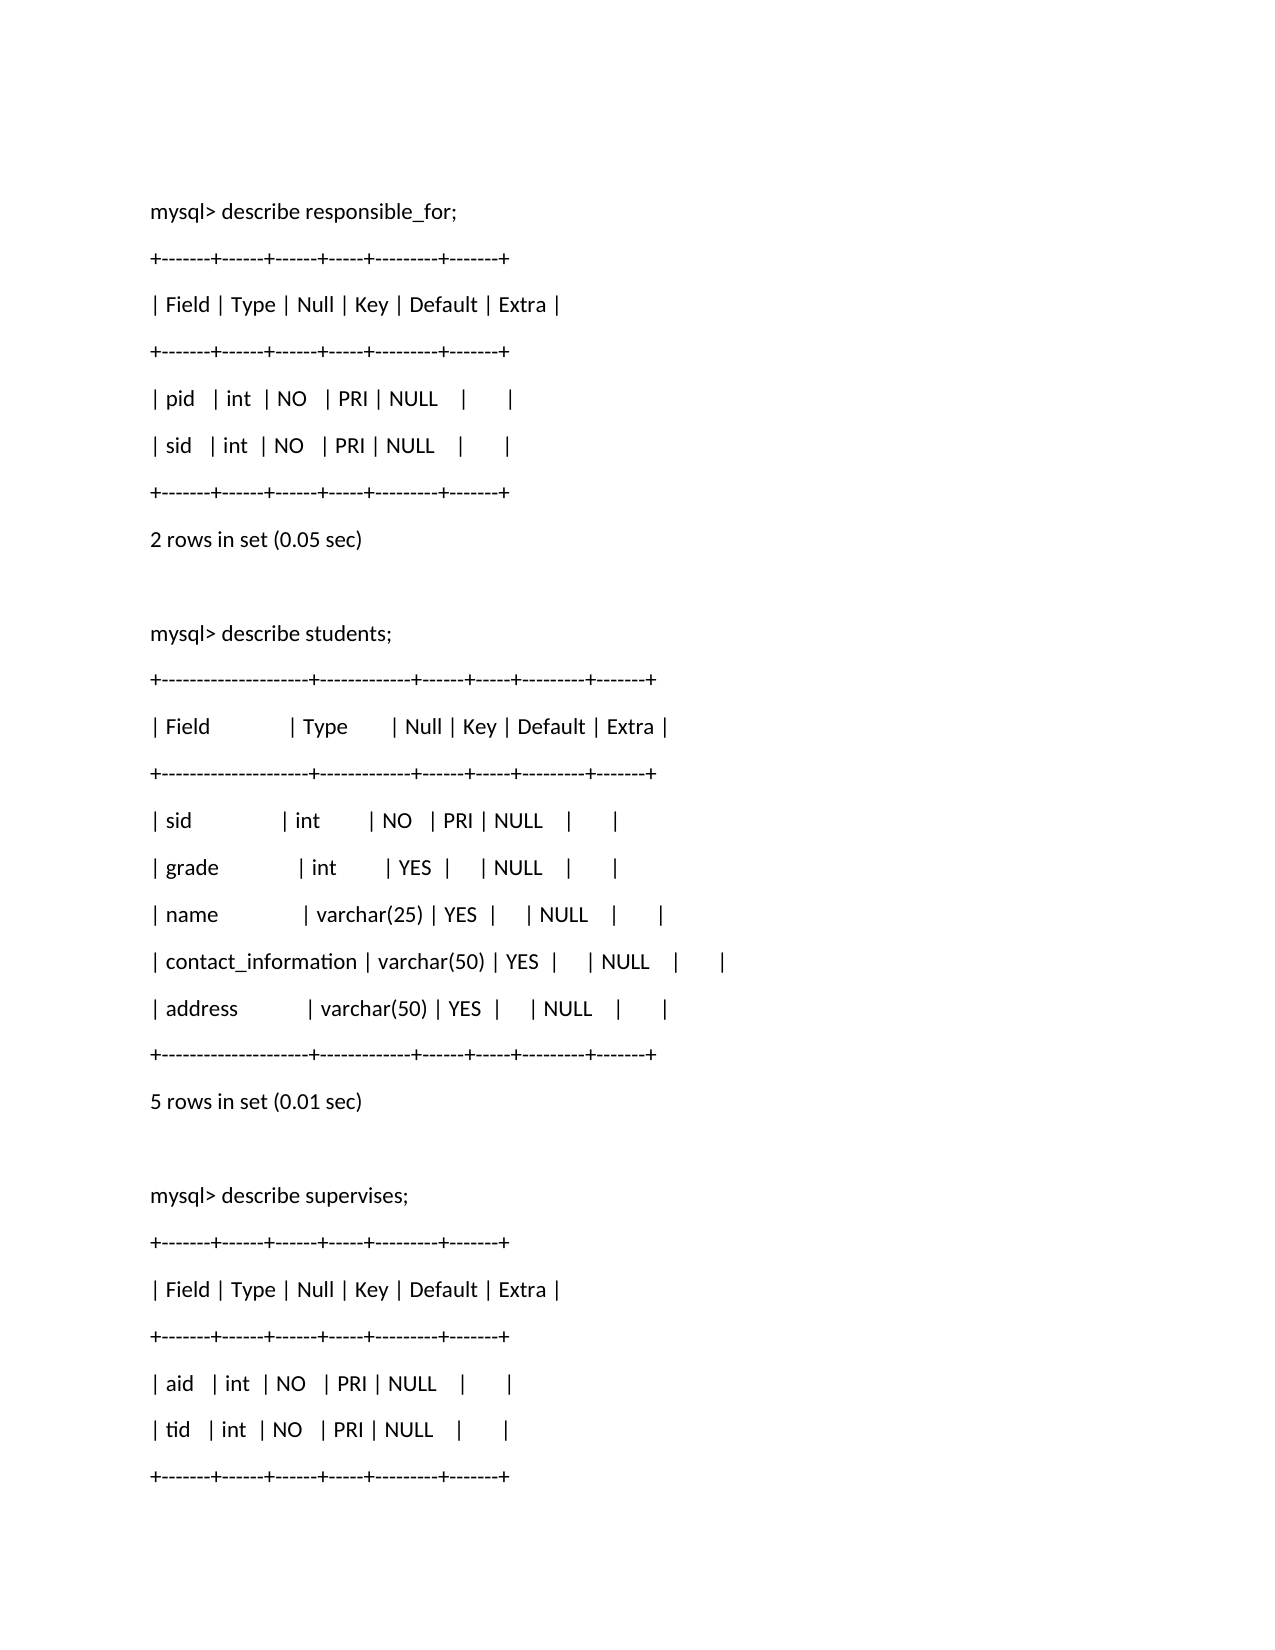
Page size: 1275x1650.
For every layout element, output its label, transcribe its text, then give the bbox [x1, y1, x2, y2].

text +-------+------+------+-----+---------+-------+ [150, 1322, 1125, 1350]
text +---------------------+-------------+------+-----+---------+-------+ [150, 666, 1125, 694]
text | aid | int | NO | PRI | NULL | | [150, 1369, 1125, 1397]
text | contact_information | varchar(50) | YES | | NULL | | [150, 947, 1125, 975]
text | pid | int | NO | PRI | NULL | | [150, 384, 1125, 412]
text +-------+------+------+-----+---------+-------+ [150, 478, 1125, 506]
text +---------------------+-------------+------+-----+---------+-------+ [150, 759, 1125, 787]
text | Field | Type | Null | Key | Default | Extra | [150, 712, 1125, 741]
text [150, 244, 1125, 272]
text +-------+------+------+-----+---------+-------+ [150, 1228, 1125, 1256]
text 2 rows in set (0.05 sec) [150, 525, 1125, 553]
text | sid | int | NO | PRI | NULL | | [150, 431, 1125, 459]
text | name | varchar(25) | YES | | NULL | | [150, 900, 1125, 928]
text | Field | Type | Null | Key | Default | Extra | [150, 291, 1125, 319]
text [150, 337, 1125, 366]
text +-------+------+------+-----+---------+-------+ [150, 1462, 1125, 1491]
text mysql> describe supervises; [150, 1181, 1125, 1209]
text | Field | Type | Null | Key | Default | Extra | [150, 1275, 1125, 1303]
text +---------------------+-------------+------+-----+---------+-------+ [150, 1041, 1125, 1069]
text | tid | int | NO | PRI | NULL | | [150, 1416, 1125, 1444]
text 5 rows in set (0.01 sec) [150, 1087, 1125, 1116]
text | sid | int | NO | PRI | NULL | | [150, 806, 1125, 834]
text mysql> describe students; [150, 619, 1125, 647]
text mysql> describe responsible_for; [150, 197, 1125, 225]
text | grade | int | YES | | NULL | | [150, 853, 1125, 881]
text | address | varchar(50) | YES | | NULL | | [150, 994, 1125, 1022]
